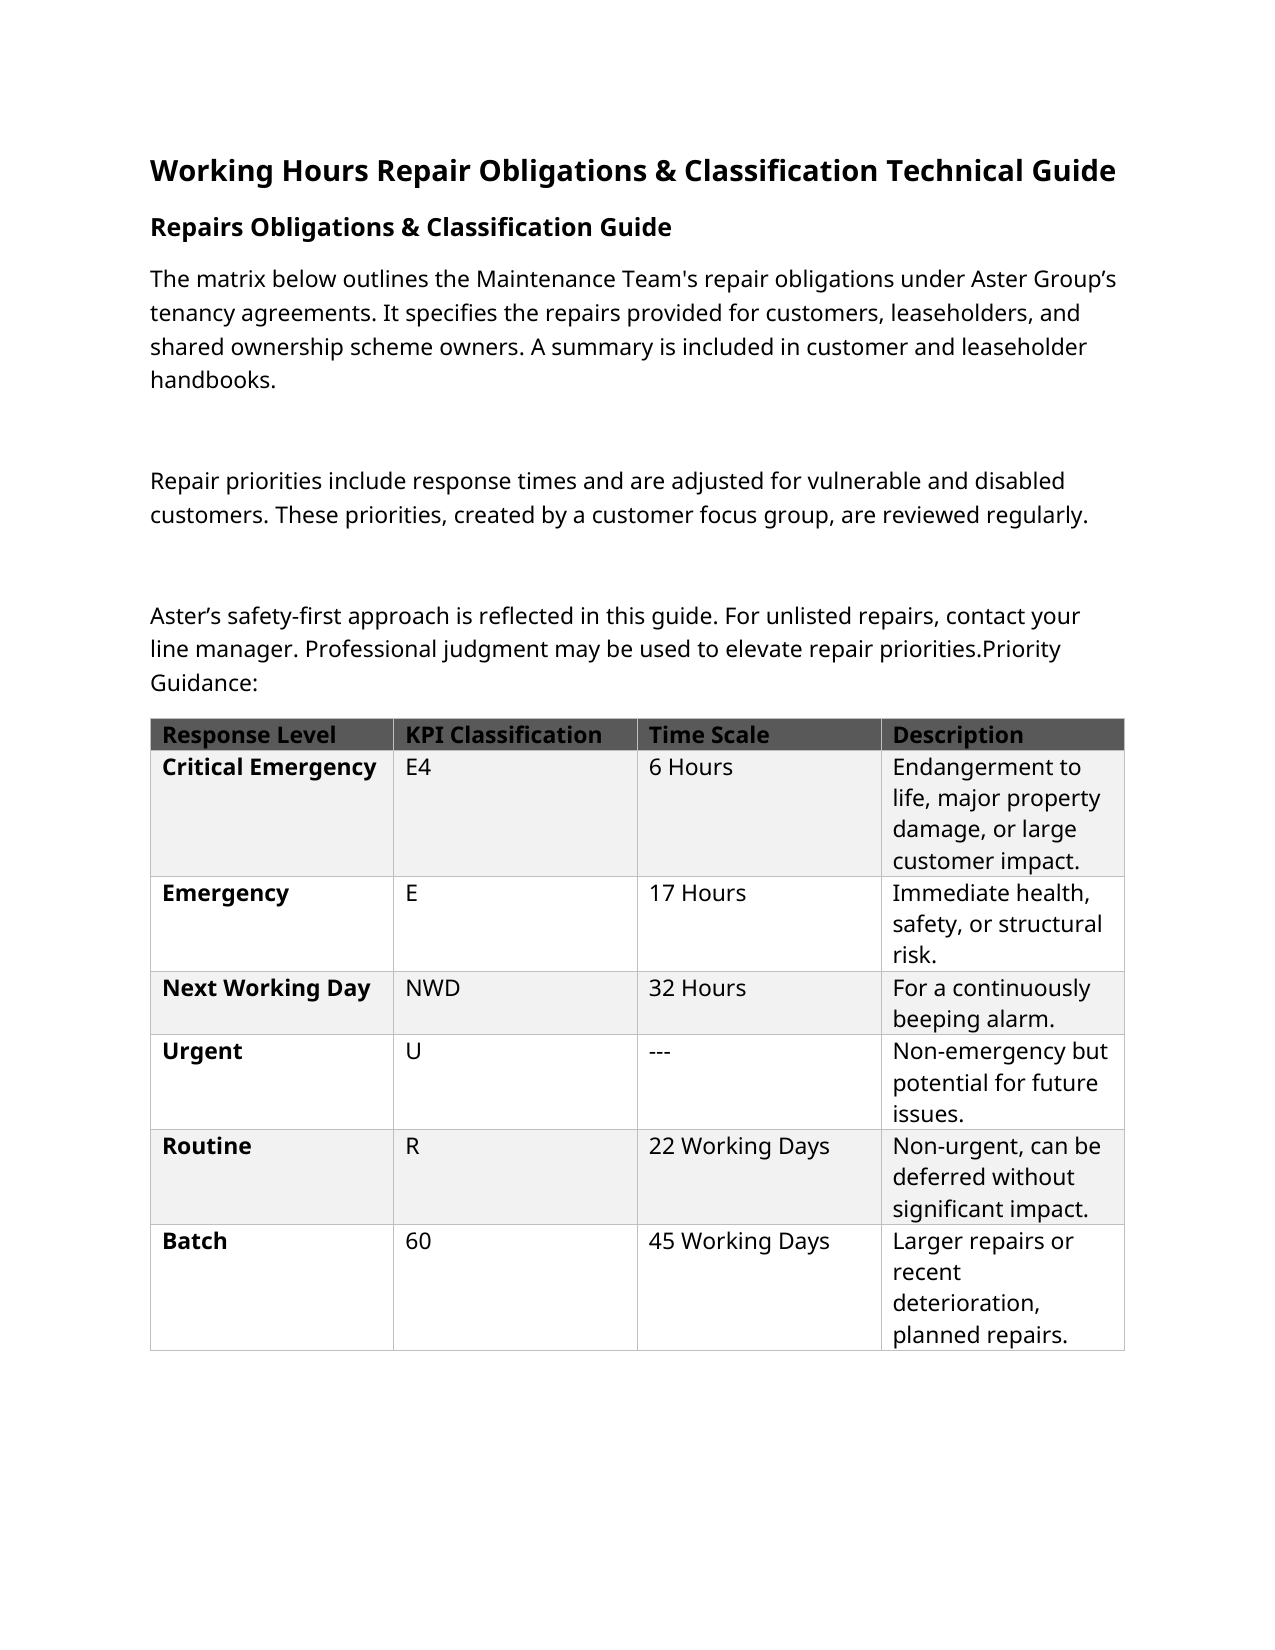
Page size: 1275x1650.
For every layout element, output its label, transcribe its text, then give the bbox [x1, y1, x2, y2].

table_cell U [394, 1035, 637, 1129]
table_cell Immediate health, safety, or structural risk. [882, 877, 1124, 971]
table_header Time Scale [638, 719, 881, 750]
table_cell Batch [151, 1225, 393, 1350]
text Repair priorities include response times and are adjusted for vulnerable and disabled customers. These priorities, created by a customer focus group, are reviewed regularly. [150, 465, 1125, 530]
table_header KPI Classification [394, 719, 637, 750]
text Repairs Obligations & Classification Guide [150, 209, 1125, 243]
text Aster’s safety-first approach is reflected in this guide. For unlisted repairs, contact your line manager. Professional judgment may be used to elevate repair priorities.Priority Guidance: [150, 599, 1125, 698]
table_cell Urgent [151, 1035, 393, 1129]
table_cell Critical Emergency [151, 751, 393, 876]
table_cell Non-urgent, can be deferred without significant impact. [882, 1130, 1124, 1224]
table_cell NWD [394, 972, 637, 1034]
table_cell 17 Hours [638, 877, 881, 971]
table_cell Next Working Day [151, 972, 393, 1034]
table_cell --- [638, 1035, 881, 1129]
table_cell E [394, 877, 637, 971]
table_cell Larger repairs or recent deterioration, planned repairs. [882, 1225, 1124, 1350]
table_cell Emergency [151, 877, 393, 971]
table_cell 6 Hours [638, 751, 881, 876]
table_cell 60 [394, 1225, 637, 1350]
table_cell 32 Hours [638, 972, 881, 1034]
table_header Response Level [151, 719, 393, 750]
table_cell E4 [394, 751, 637, 876]
table_cell R [394, 1130, 637, 1224]
table_cell 45 Working Days [638, 1225, 881, 1350]
table_cell 22 Working Days [638, 1130, 881, 1224]
text Working Hours Repair Obligations & Classification Technical Guide [150, 150, 1125, 190]
table_header Description [882, 719, 1124, 750]
table_cell Non-emergency but potential for future issues. [882, 1035, 1124, 1129]
table_cell Routine [151, 1130, 393, 1224]
table_cell Endangerment to life, major property damage, or large customer impact. [882, 751, 1124, 876]
text The matrix below outlines the Maintenance Team's repair obligations under Aster Group’s tenancy agreements. It specifies the repairs provided for customers, leaseholders, and shared ownership scheme owners. A summary is included in customer and leaseholder handbooks. [150, 263, 1125, 395]
table_cell For a continuously beeping alarm. [882, 972, 1124, 1034]
